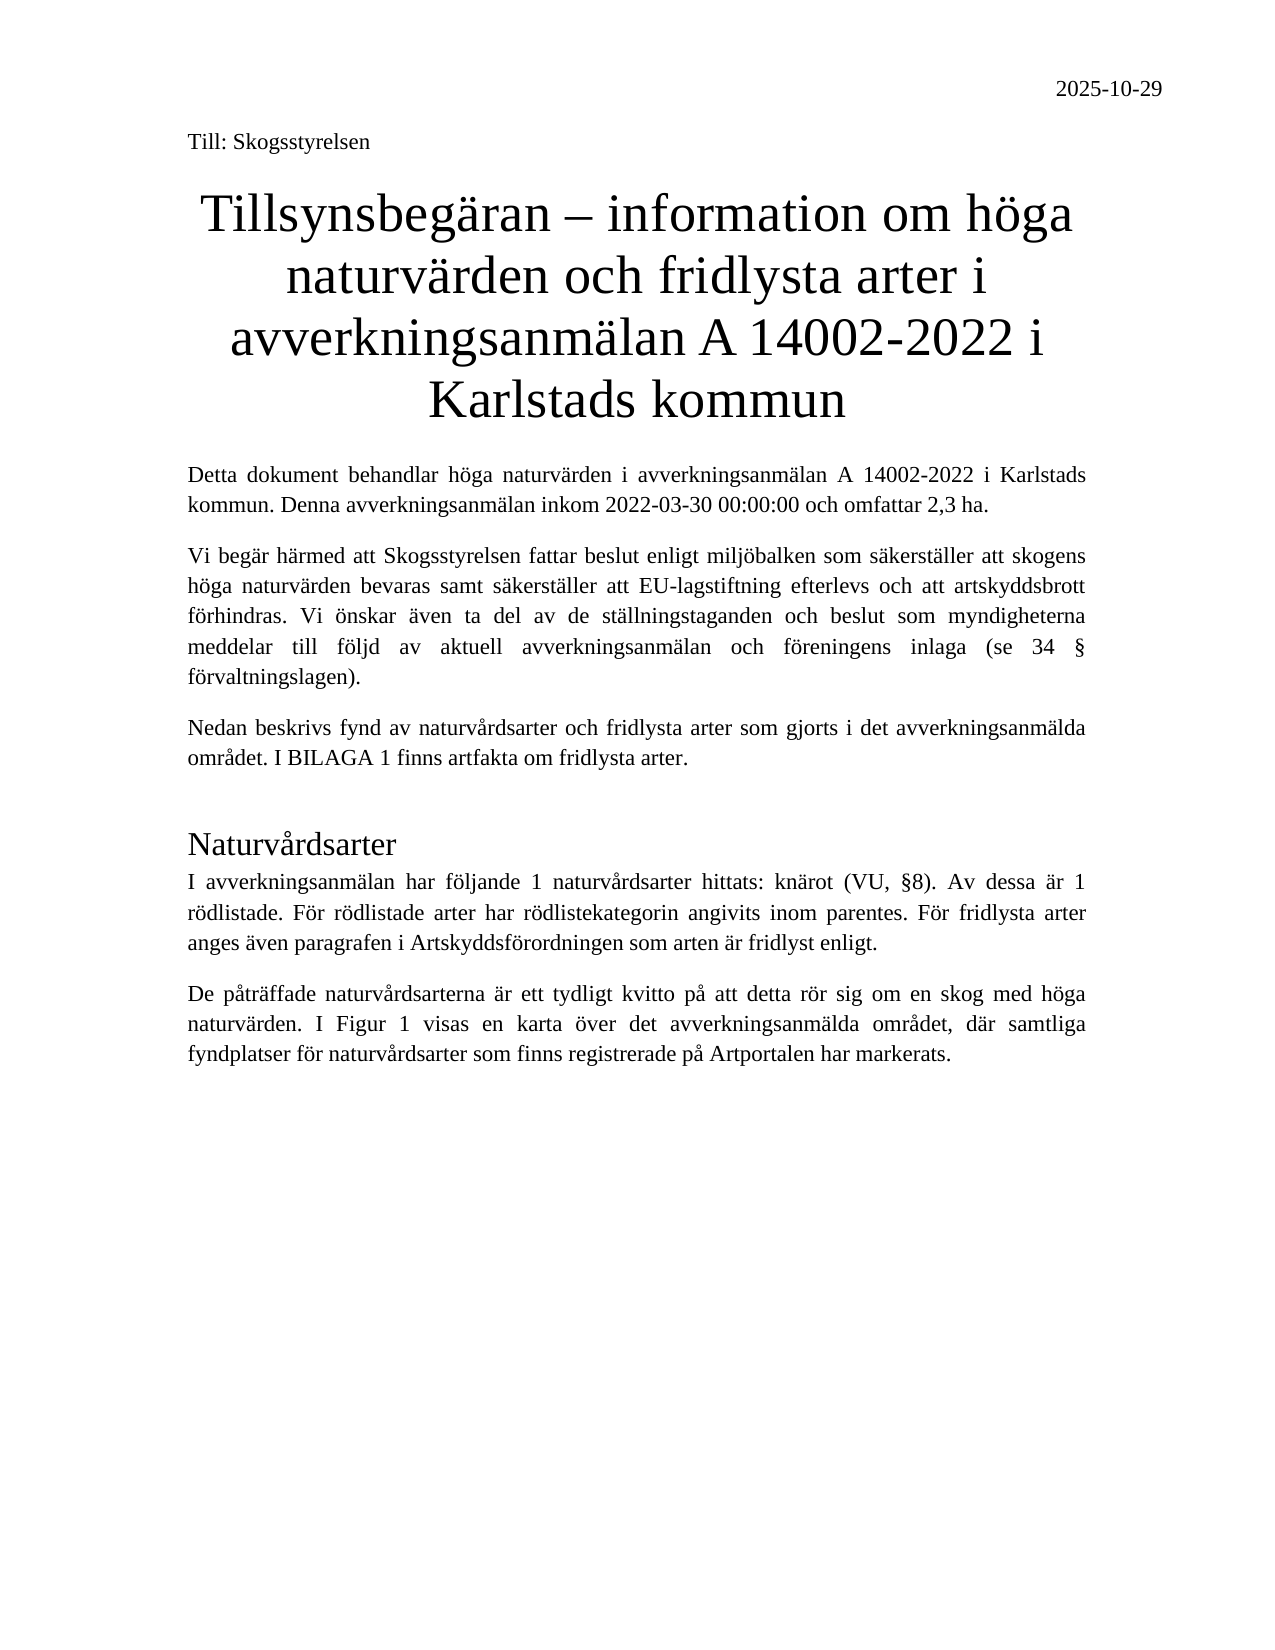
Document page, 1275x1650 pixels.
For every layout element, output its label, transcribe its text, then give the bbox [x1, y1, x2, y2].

text I avverkningsanmälan har följande 1 naturvårdsarter hittats: knärot (VU, §8). Av dessa är 1 rödlistade. För rödlistade arter har rödlistekategorin angivits inom parentes. För fridlysta arter anges även paragrafen i Artskyddsförordningen som arten är fridlyst enligt. [187, 868, 1087, 955]
text Detta dokument behandlar höga naturvärden i avverkningsanmälan A 14002-2022 i Karlstads kommun. Denna avverkningsanmälan inkom 2022-03-30 00:00:00 och omfattar 2,3 ha. [187, 461, 1087, 517]
subtitle Naturvårdsarter [187, 824, 1087, 863]
text Nedan beskrivs fynd av naturvårdsarter och fridlysta arter som gjorts i det avverkningsanmälda området. I BILAGA 1 finns artfakta om fridlysta arter. [187, 714, 1087, 771]
title Tillsynsbegäran – information om höga naturvärden och fridlysta arter i avverkningsanmälan A 14002-2022 i Karlstads kommun [187, 180, 1087, 429]
text De påträffade naturvårdsarterna är ett tydligt kvitto på att detta rör sig om en skog med höga naturvärden. I Figur 1 visas en karta över det avverkningsanmälda området, där samtliga fyndplatser för naturvårdsarter som finns registrerade på Artportalen har markerats. [187, 980, 1087, 1067]
text Vi begär härmed att Skogsstyrelsen fattar beslut enligt miljöbalken som säkerställer att skogens höga naturvärden bevaras samt säkerställer att EU-lagstiftning efterlevs och att artskyddsbrott förhindras. Vi önskar även ta del av de ställningstaganden och beslut som myndigheterna meddelar till följd av aktuell avverkningsanmälan och föreningens inlaga (se 34 § förvaltningslagen). [187, 542, 1087, 689]
